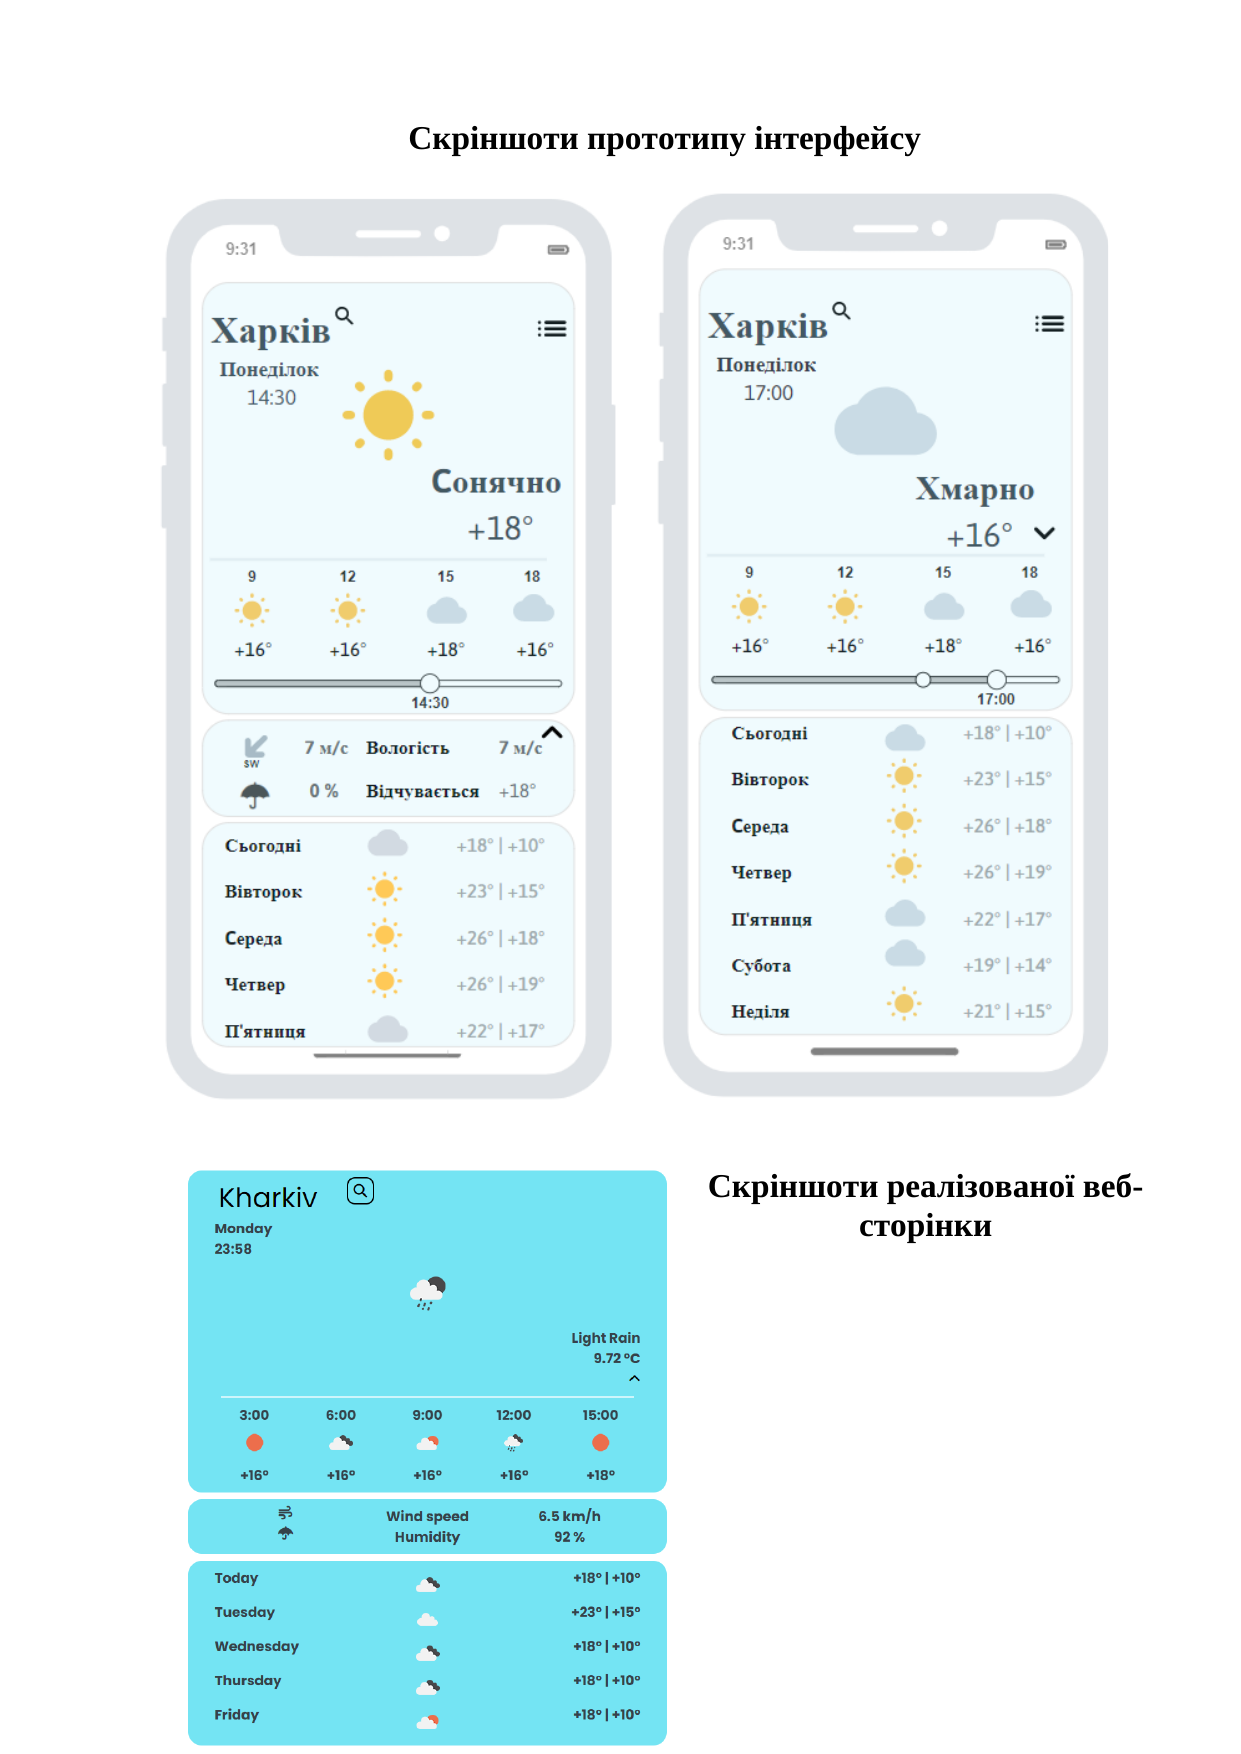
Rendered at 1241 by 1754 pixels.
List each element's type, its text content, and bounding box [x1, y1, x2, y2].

text Скріншоти прототипу інтерфейсу [177, 118, 1152, 156]
picture [177, 1168, 680, 1750]
text Скріншоти реалізованої веб-сторінки [177, 658, 1152, 1154]
picture [157, 188, 619, 1103]
picture [655, 159, 1108, 1103]
